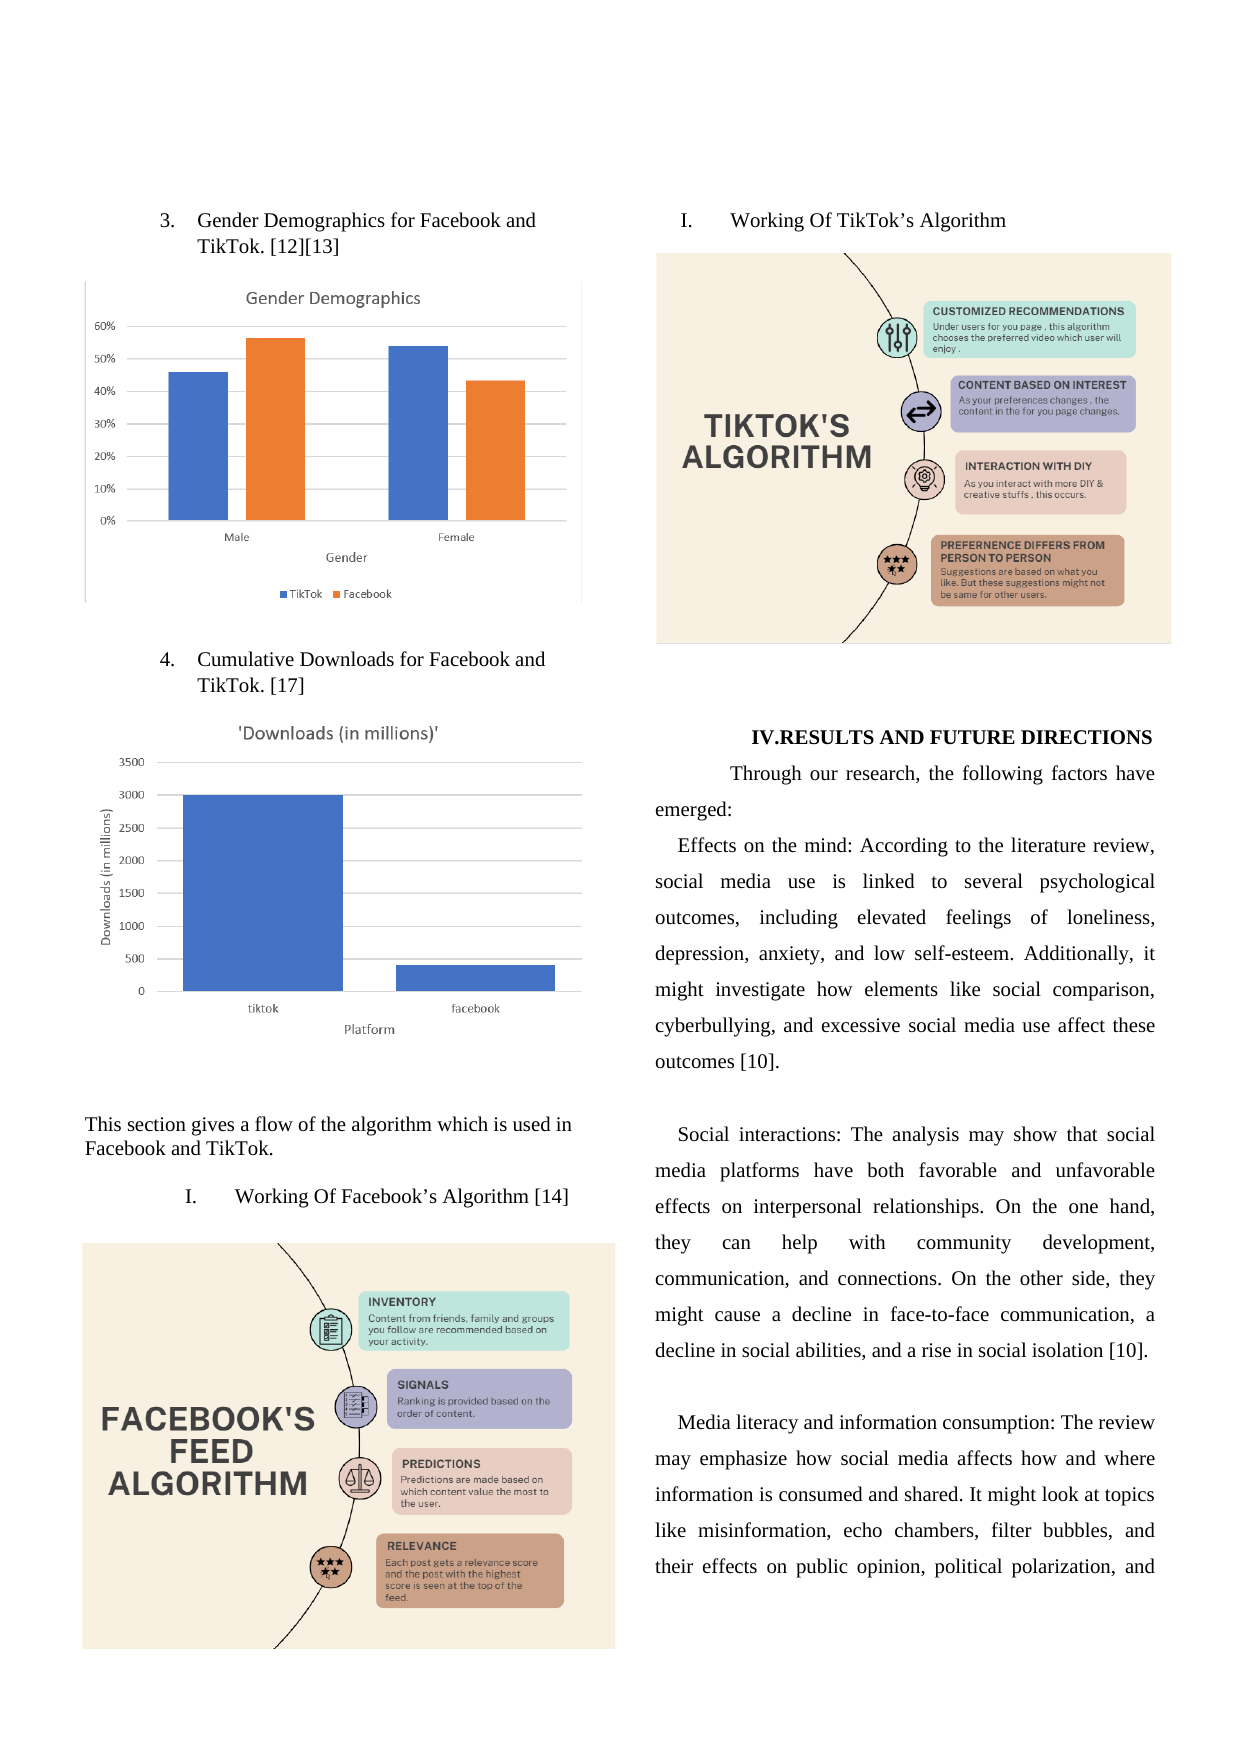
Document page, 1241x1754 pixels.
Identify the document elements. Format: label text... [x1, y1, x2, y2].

text Effects on the mind: According to the literature review, social media use is linked to several psychological outcomes, including elevated feelings of loneliness, depression, anxiety, and low self-esteem. Additionally, it might investigate how elements like social comparison, cyberbullying, and excessive social media use affect these outcomes [10]. [655, 833, 1156, 1073]
picture [82, 1243, 616, 1649]
list Working Of TikTok’s Algorithm [693, 208, 1156, 232]
picture [84, 281, 582, 603]
list Working Of Facebook’s Algorithm [14] [197, 1184, 608, 1208]
picture [656, 253, 1172, 644]
text Social interactions: The analysis may show that social media platforms have both favorable and unfavorable effects on interpersonal relationships. On the one hand, they can help with community development, communication, and connections. On the other side, they might cause a decline in face-to-face communication, a decline in social abilities, and a rise in social isolation [10]. [655, 1121, 1156, 1362]
list Cumulative Downloads for Facebook and TikTok. [17] [159, 647, 608, 697]
text This section gives a flow of the algorithm which is used in Facebook and TikTok. [84, 1112, 608, 1160]
text Through our research, the following factors have emerged: [655, 761, 1156, 821]
picture [84, 713, 591, 1046]
text IV.RESULTS AND FUTURE DIRECTIONS [730, 725, 1156, 749]
list Gender Demographics for Facebook and TikTok. [12][13] [159, 208, 608, 258]
